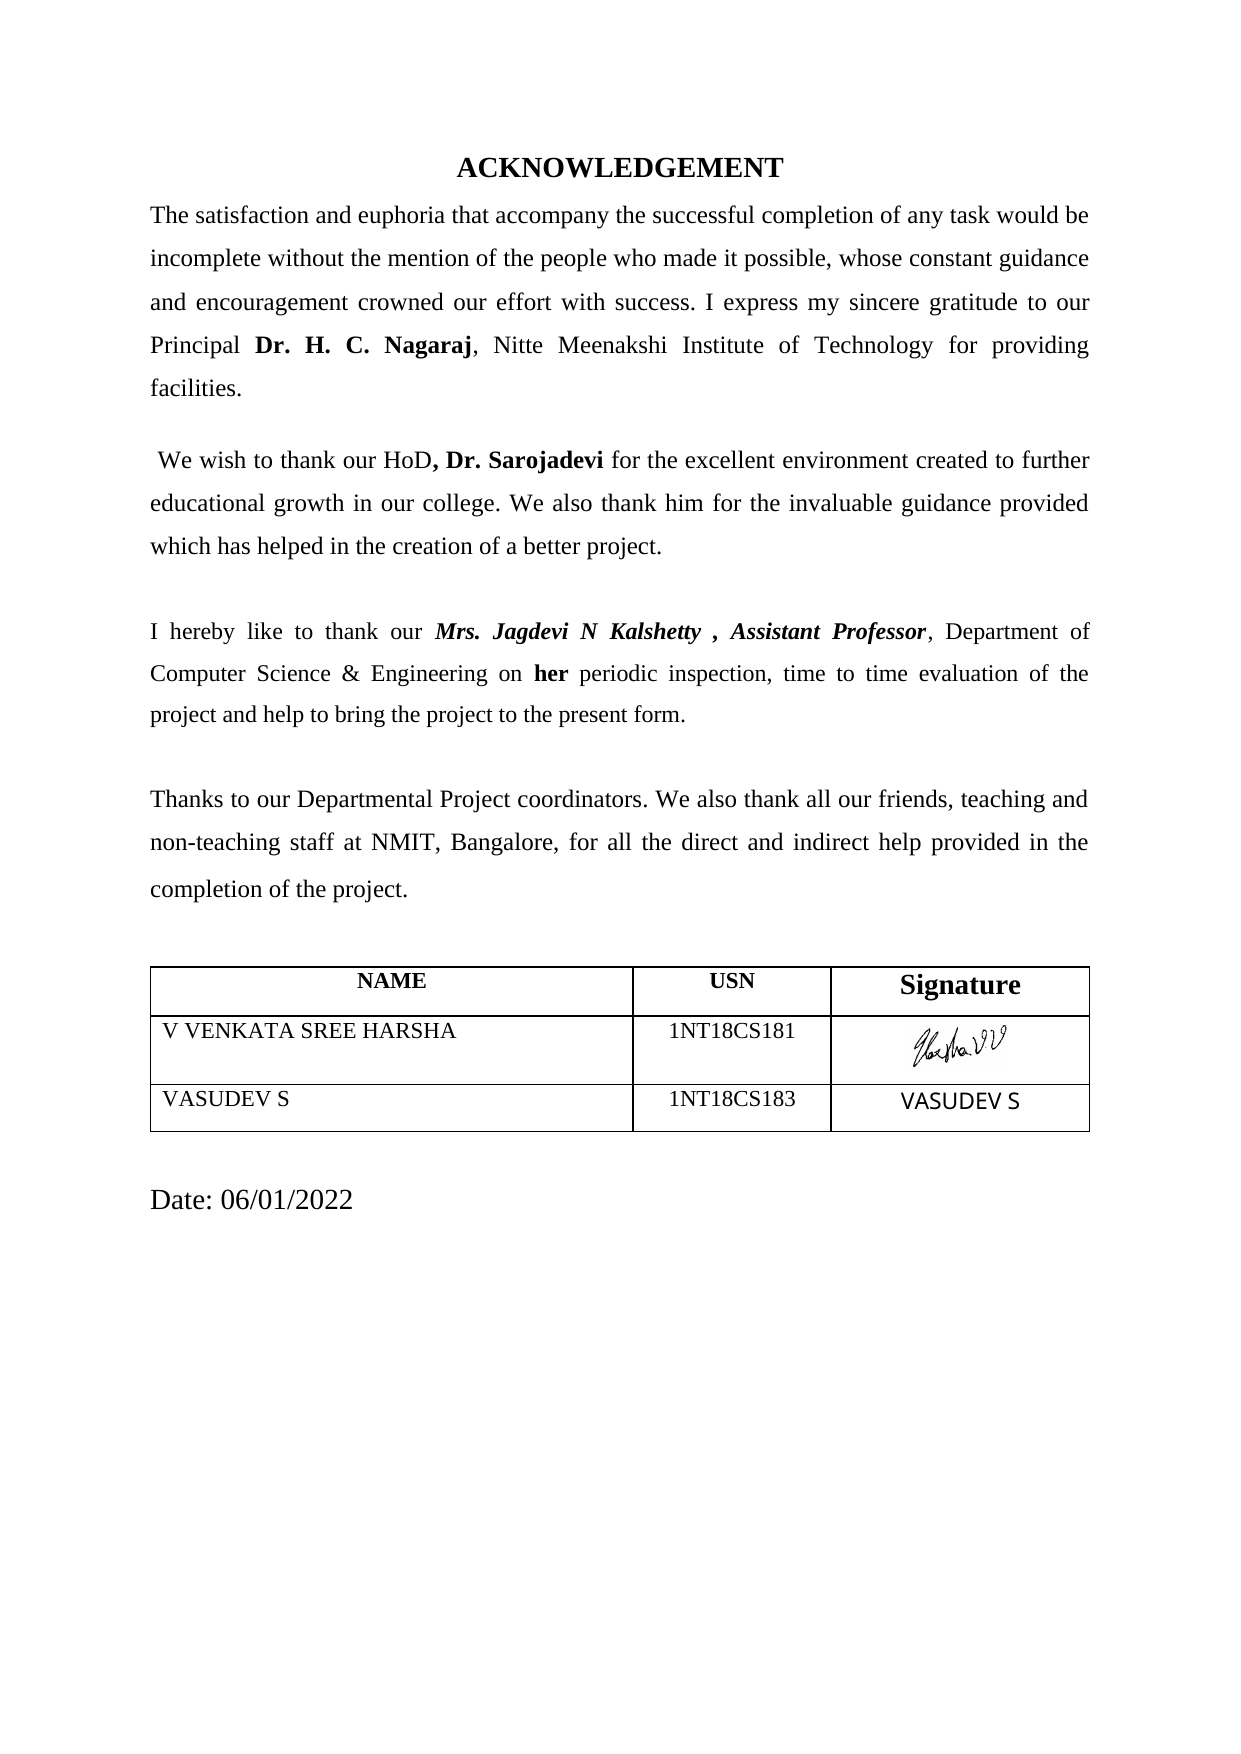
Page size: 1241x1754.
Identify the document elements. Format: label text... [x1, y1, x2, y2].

text Thanks to our Departmental Project coordinators. We also thank all our friends, teaching and non-teaching staff at NMIT, Bangalore, for all the direct and indirect help provided in the completion of the project. [150, 784, 1090, 904]
table_cell [832, 1017, 1089, 1083]
table_header Signature [832, 968, 1089, 1015]
text Date: 06/01/2022 [150, 1182, 1090, 1215]
text ACKNOWLEDGEMENT [150, 150, 1090, 183]
table_cell VASUDEV S [151, 1085, 632, 1131]
table_header NAME [151, 968, 632, 1015]
table_header USN [634, 968, 830, 1015]
text The satisfaction and euphoria that accompany the successful completion of any task would be incomplete without the mention of the people who made it possible, whose constant guidance and encouragement crowned our effort with success. I express my sincere gratitude to our Principal Dr. H. C. Nagaraj, Nitte Meenakshi Institute of Technology for providing facilities. [150, 200, 1090, 402]
text I hereby like to thank our Mrs. Jagdevi N Kalshetty , Assistant Professor, Department of Computer Science & Engineering on her periodic inspection, time to time evaluation of the project and help to bring the project to the present form. [150, 617, 1090, 727]
text We wish to thank our HoD, Dr. Sarojadevi for the excellent environment created to further educational growth in our college. We also thank him for the invaluable guidance provided which has helped in the creation of a better project. [150, 445, 1090, 560]
table_cell V VENKATA SREE HARSHA [151, 1017, 632, 1083]
table_cell 1NT18CS181 [634, 1017, 830, 1083]
table_cell VASUDEV S [832, 1085, 1089, 1131]
table_cell 1NT18CS183 [634, 1085, 830, 1131]
